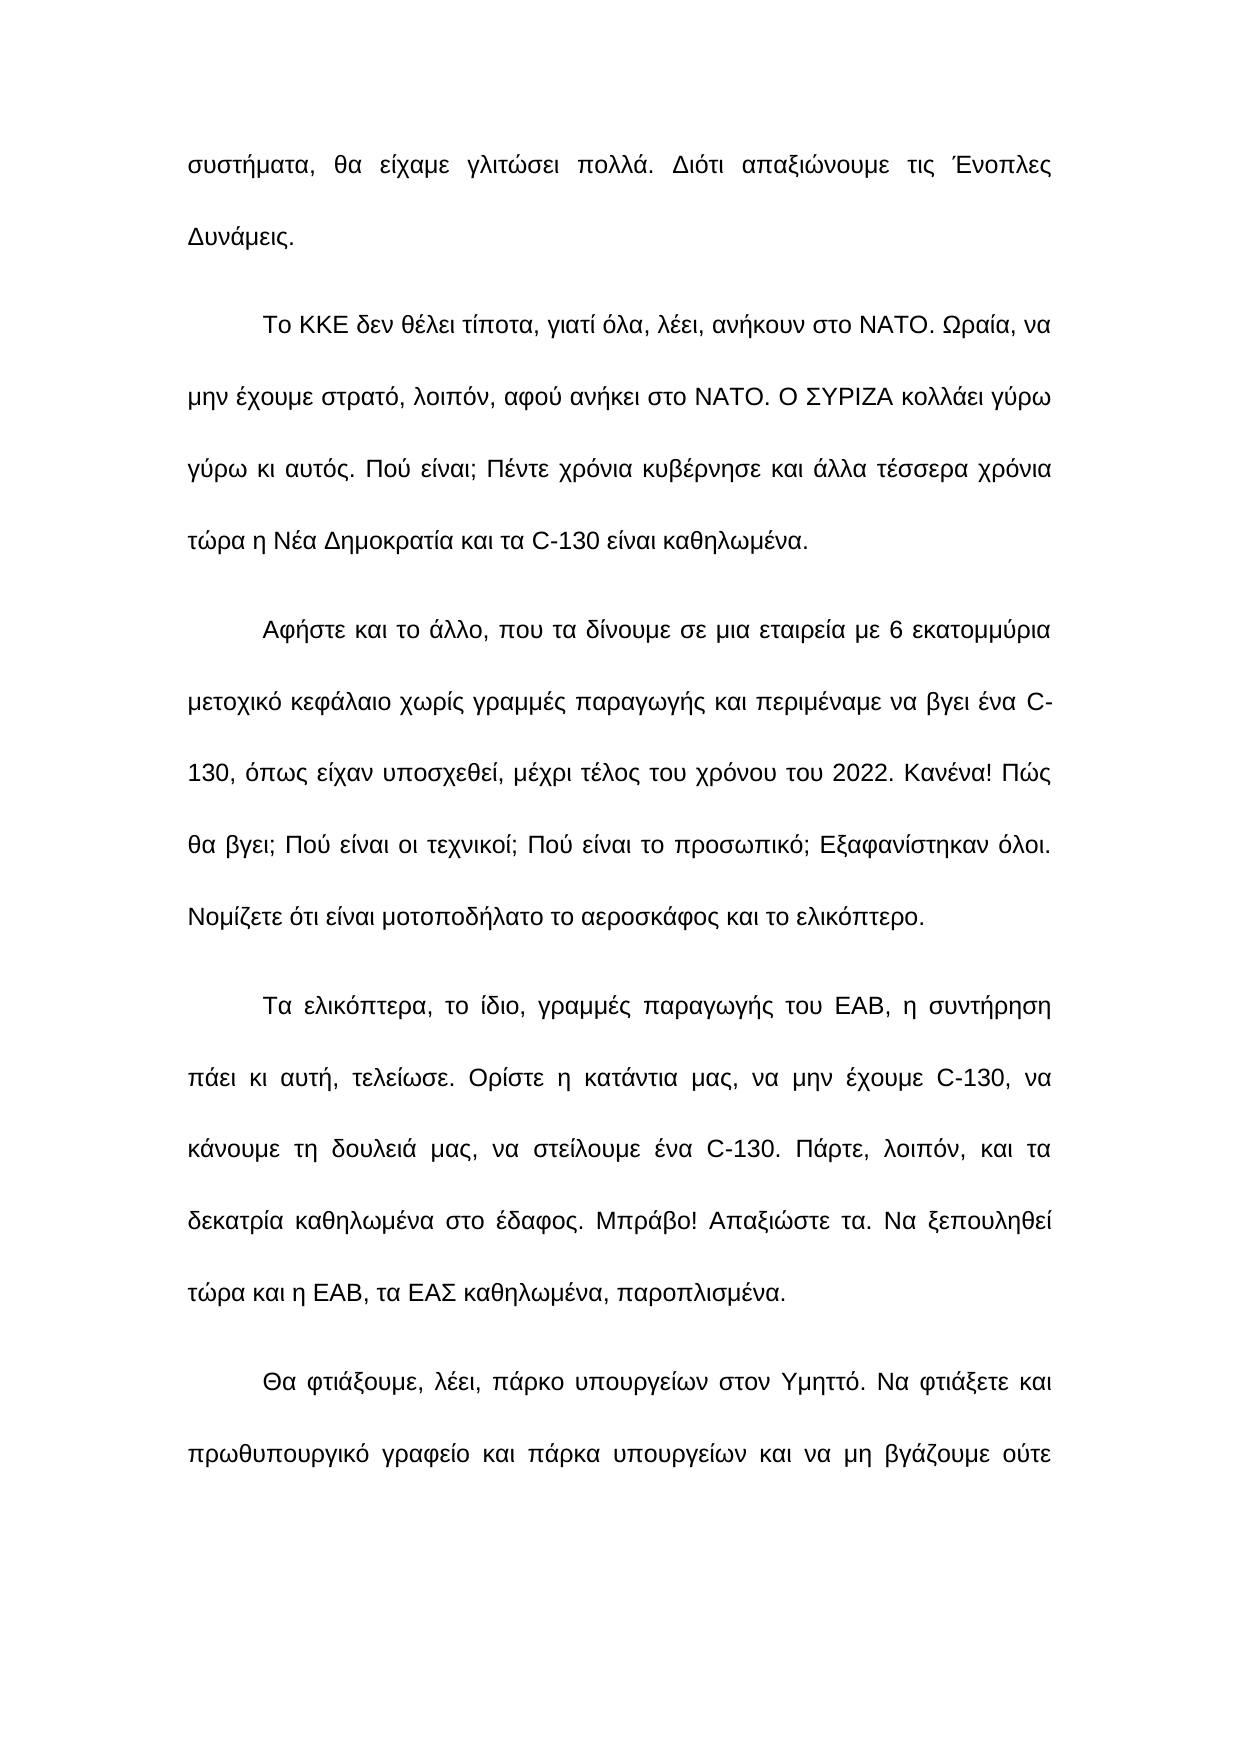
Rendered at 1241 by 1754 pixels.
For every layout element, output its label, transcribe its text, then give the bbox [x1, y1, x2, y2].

text Αφήστε και το άλλο, που τα δίνουμε σε μια εταιρεία με 6 εκατομμύρια μετοχικό κεφάλαιο χωρίς γραμμές παραγωγής και περιμέναμε να βγει ένα C-130, όπως είχαν υποσχεθεί, μέχρι τέλος του χρόνου του 2022. Κανένα! Πώς θα βγει; Πού είναι οι τεχνικοί; Πού είναι το προσωπικό; Εξαφανίστηκαν όλοι. Νομίζετε ότι είναι μοτοποδήλατο το αεροσκάφος και το ελικόπτερο. [187, 614, 1053, 931]
text Το ΚΚΕ δεν θέλει τίποτα, γιατί όλα, λέει, ανήκουν στο ΝΑΤΟ. Ωραία, να μην έχουμε στρατό, λοιπόν, αφού ανήκει στο ΝΑΤΟ. Ο ΣΥΡΙΖΑ κολλάει γύρω γύρω κι αυτός. Πού είναι; Πέντε χρόνια κυβέρνησε και άλλα τέσσερα χρόνια τώρα η Νέα Δημοκρατία και τα C-130 είναι καθηλωμένα. [187, 310, 1053, 555]
text Τα ελικόπτερα, το ίδιο, γραμμές παραγωγής του ΕΑΒ, η συντήρηση πάει κι αυτή, τελείωσε. Ορίστε η κατάντια μας, να μην έχουμε C-130, να κάνουμε τη δουλειά μας, να στείλουμε ένα C-130. Πάρτε, λοιπόν, και τα δεκατρία καθηλωμένα στο έδαφος. Μπράβο! Απαξιώστε τα. Να ξεπουληθεί τώρα και η ΕΑΒ, τα ΕΑΣ καθηλωμένα, παροπλισμένα. [187, 991, 1053, 1307]
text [187, 1367, 1053, 1467]
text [187, 150, 1053, 251]
